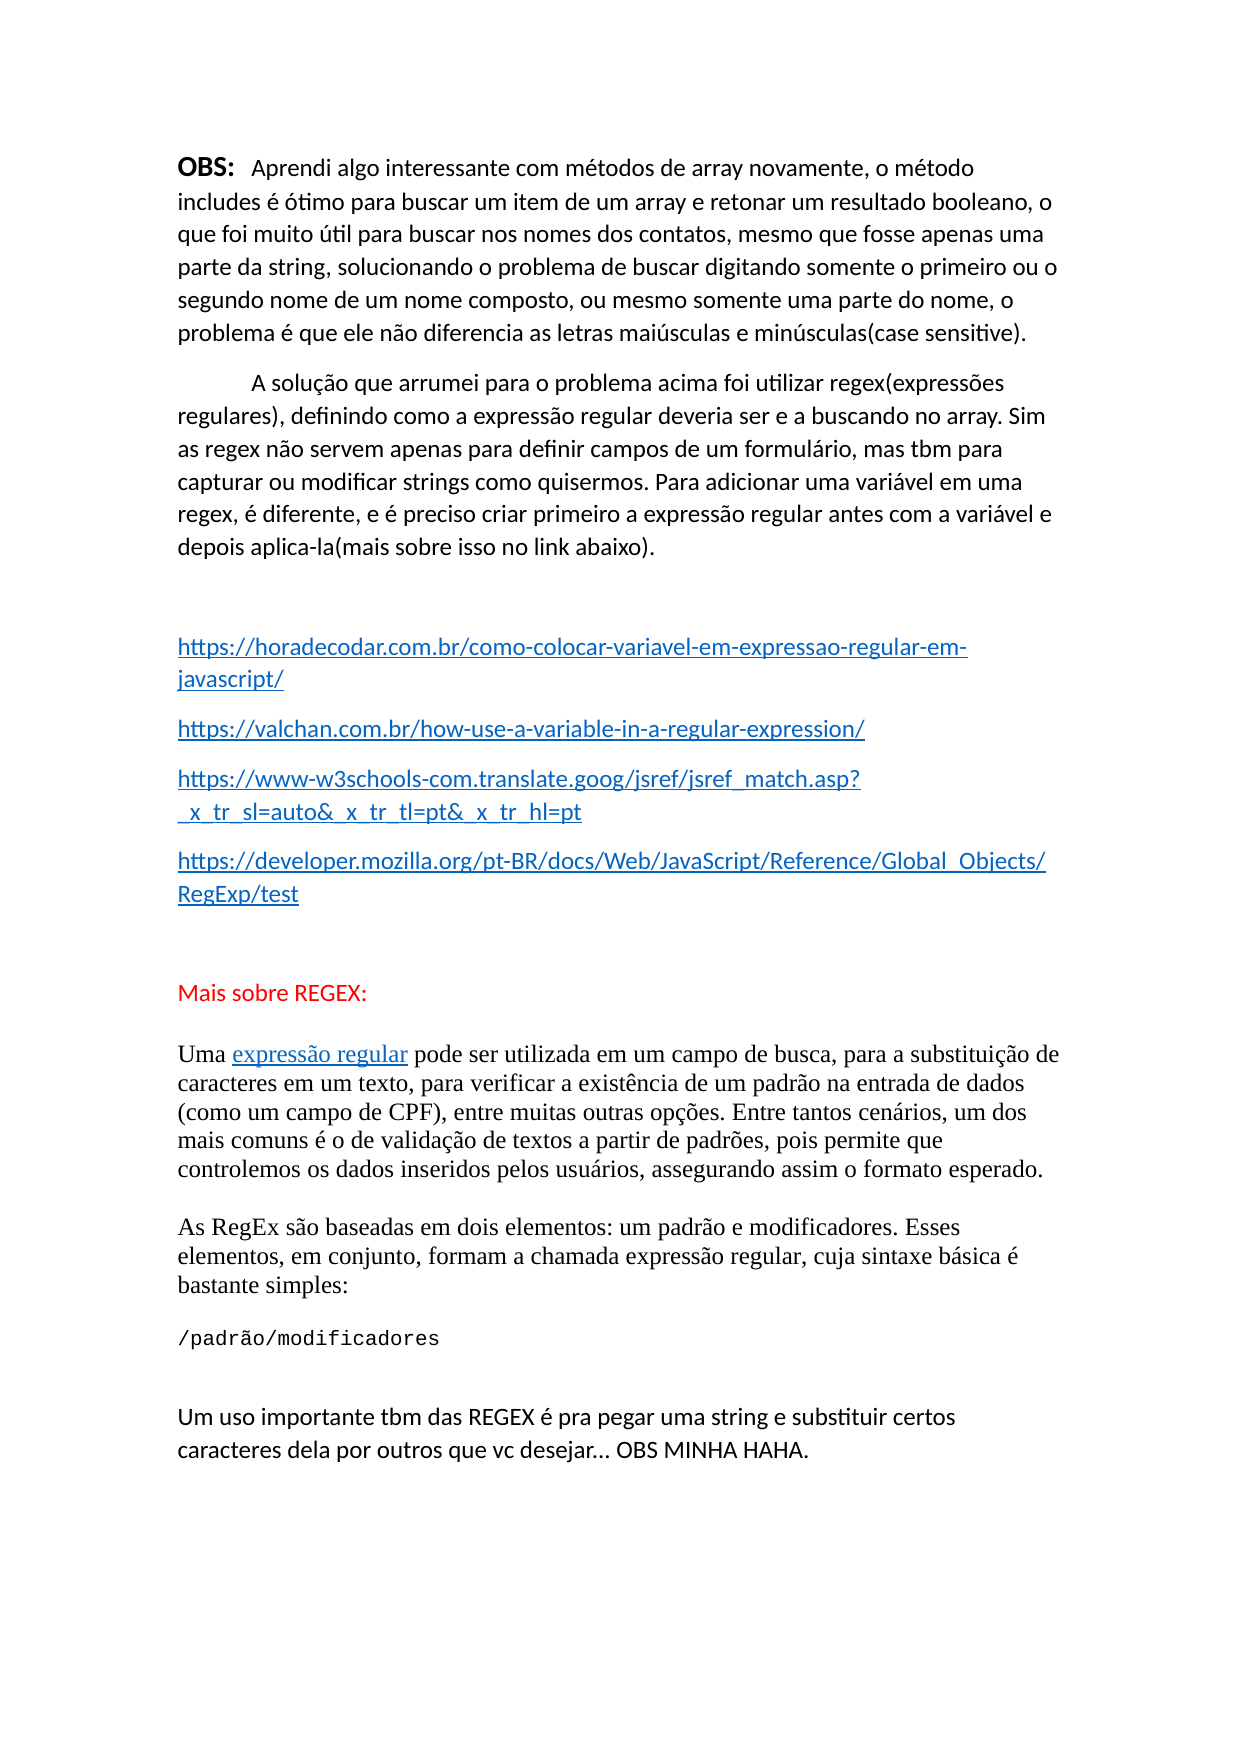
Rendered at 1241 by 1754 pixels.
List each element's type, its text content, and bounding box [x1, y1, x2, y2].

text A solução que arrumei para o problema acima foi utilizar regex(expressões regulares), definindo como a expressão regular deveria ser e a buscando no array. Sim as regex não servem apenas para definir campos de um formulário, mas tbm para capturar ou modificar strings como quisermos. Para adicionar uma variável em uma regex, é diferente, e é preciso criar primeiro a expressão regular antes com a variável e depois aplica-la(mais sobre isso no link abaixo). [177, 367, 1063, 562]
text Um uso importante tbm das REGEX é pra pegar uma string e substituir certos caracteres dela por outros que vc desejar... OBS MINHA HAHA. [177, 1401, 1063, 1464]
text https://horadecodar.com.br/como-colocar-variavel-em-expressao-regular-em-javascript/ [177, 631, 1063, 694]
text https://www-w3schools-com.translate.goog/jsref/jsref_match.asp?_x_tr_sl=auto&_x_tr_tl=pt&_x_tr_hl=pt [177, 763, 1063, 826]
text Uma expressão regular pode ser utilizada em um campo de busca, para a substituição de caracteres em um texto, para verificar a existência de um padrão na entrada de dados (como um campo de CPF), entre muitas outras opções. Entre tantos cenários, um dos mais comuns é o de validação de textos a partir de padrões, pois permite que controlemos os dados inseridos pelos usuários, assegurando assim o formato esperado. [177, 1039, 1063, 1183]
text https://valchan.com.br/how-use-a-variable-in-a-regular-expression/ [177, 713, 1063, 744]
text https://developer.mozilla.org/pt-BR/docs/Web/JavaScript/Reference/Global_Objects/RegExp/test [177, 845, 1063, 909]
text Mais sobre REGEX: [177, 977, 1063, 1008]
text /padrão/modificadores [177, 1328, 1063, 1351]
text OBS: Aprendi algo interessante com métodos de array novamente, o método includes é ótimo para buscar um item de um array e retonar um resultado booleano, o que foi muito útil para buscar nos nomes dos contatos, mesmo que fosse apenas uma parte da string, solucionando o problema de buscar digitando somente o primeiro ou o segundo nome de um nome composto, ou mesmo somente uma parte do nome, o problema é que ele não diferencia as letras maiúsculas e minúsculas(case sensitive). [177, 148, 1063, 348]
text As RegEx são baseadas em dois elementos: um padrão e modificadores. Esses elementos, em conjunto, formam a chamada expressão regular, cuja sintaxe básica é bastante simples: [177, 1212, 1063, 1298]
